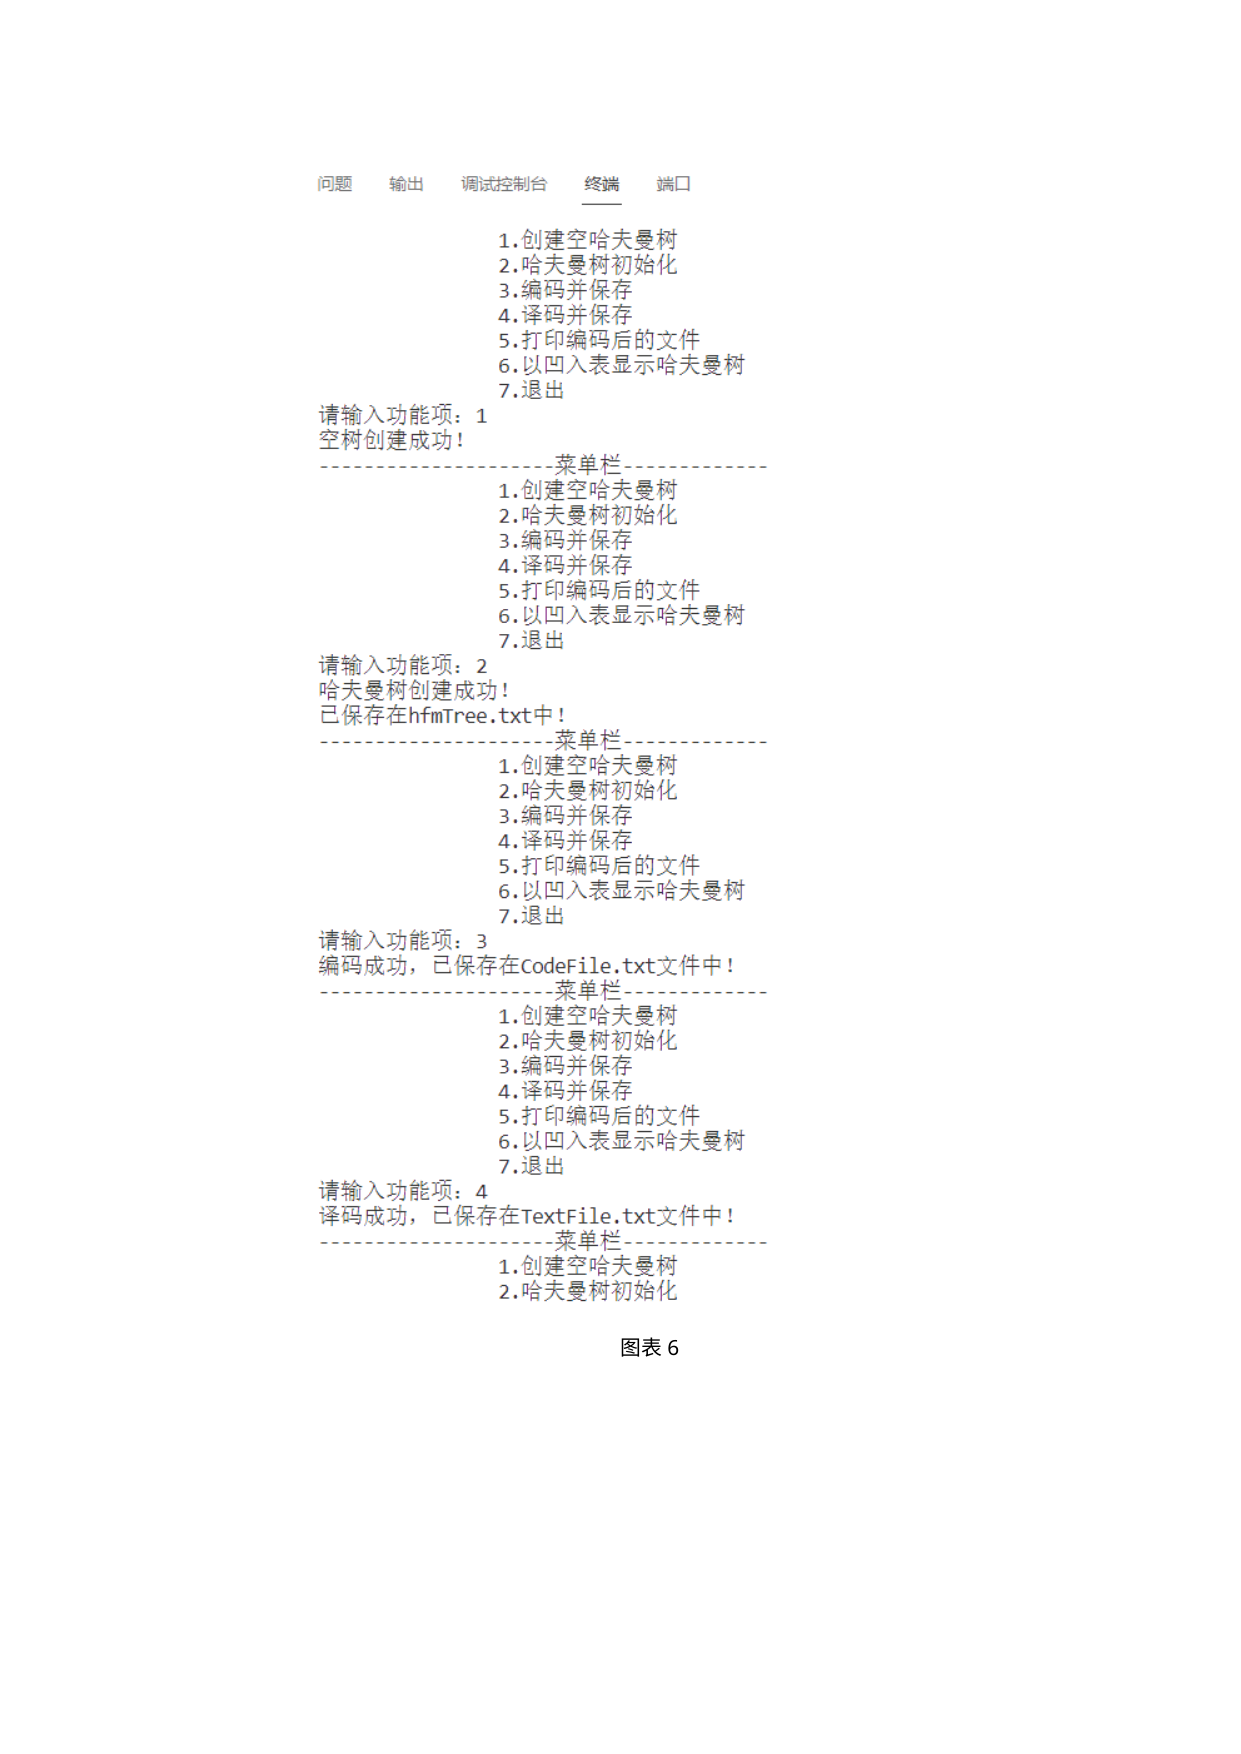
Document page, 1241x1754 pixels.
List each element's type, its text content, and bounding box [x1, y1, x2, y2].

text 图表 6 [177, 1331, 1122, 1363]
picture [288, 160, 1011, 1305]
